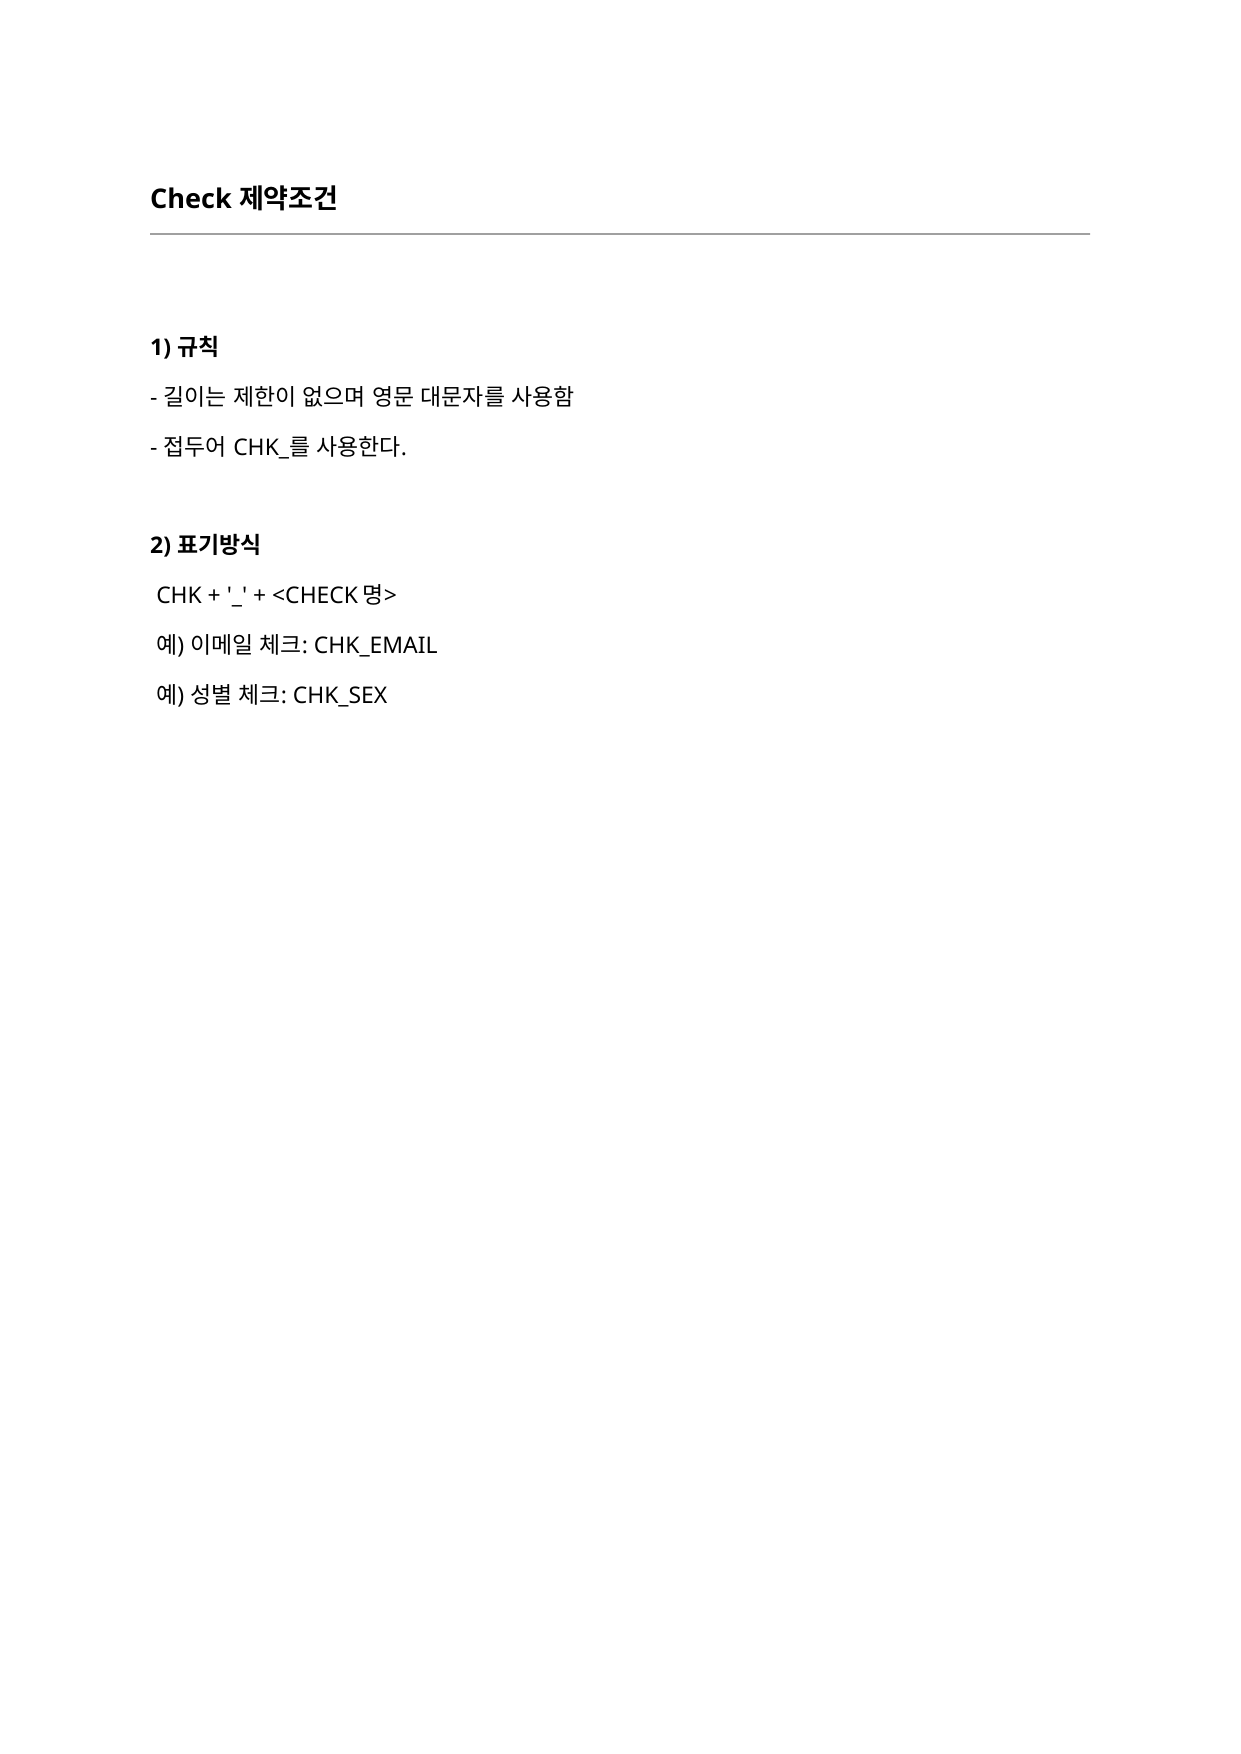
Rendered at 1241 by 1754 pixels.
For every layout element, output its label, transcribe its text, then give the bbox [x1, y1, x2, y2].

text 예) 성별 체크: CHK_SEX [150, 677, 1090, 710]
text 2) 표기방식 [150, 527, 1090, 560]
text 예) 이메일 체크: CHK_EMAIL [150, 627, 1090, 660]
text 1) 규칙 [150, 329, 1090, 362]
text Check 제약조건 [150, 177, 1090, 217]
text - 접두어 CHK_를 사용한다. [150, 429, 1090, 462]
text CHK + '_' + <CHECK명> [150, 577, 1090, 610]
text - 길이는 제한이 없으며 영문 대문자를 사용함 [150, 379, 1090, 412]
